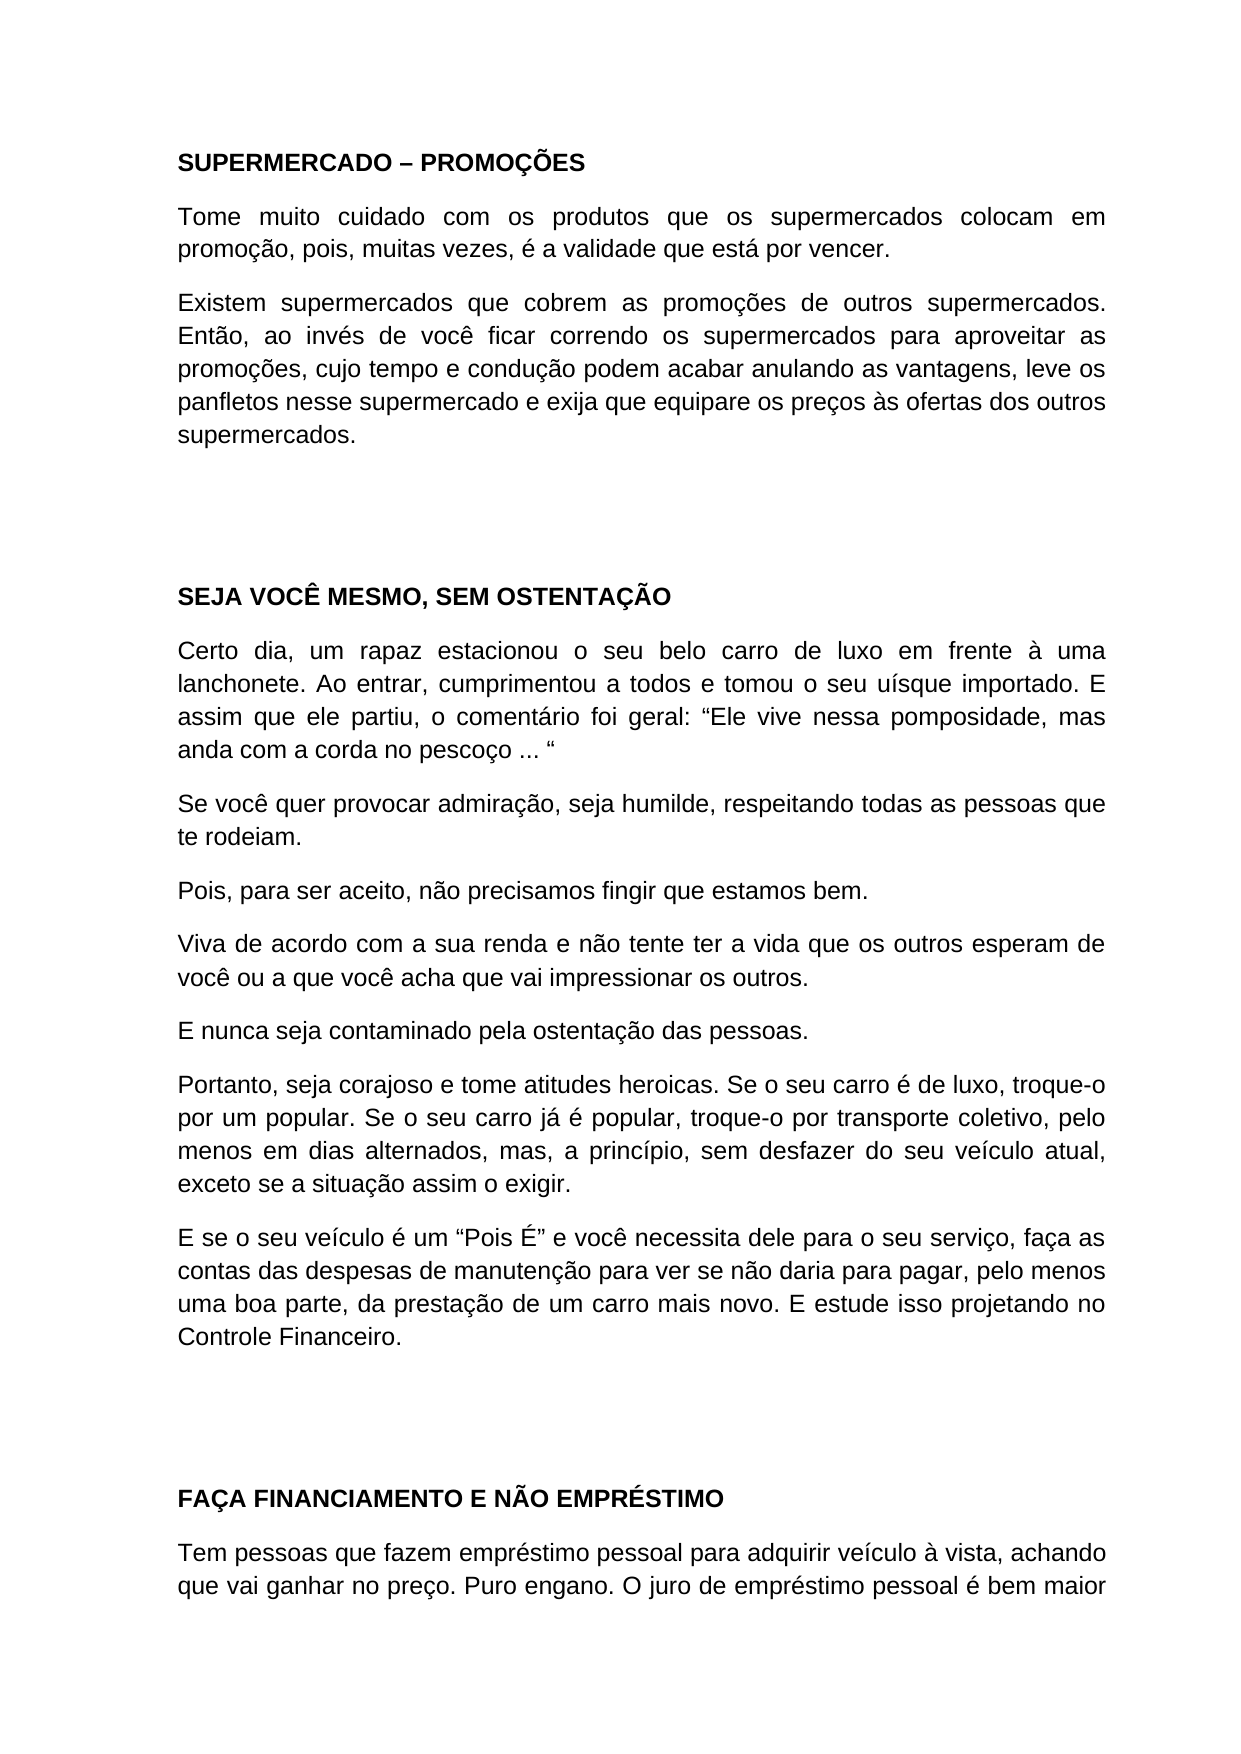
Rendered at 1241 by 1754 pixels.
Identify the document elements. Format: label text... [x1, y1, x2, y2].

text Viva de acordo com a sua renda e não tente ter a vida que os outros esperam de você ou a que você acha que vai impressionar os outros. [177, 929, 1107, 991]
text SUPERMERCADO – PROMOÇÕES [177, 148, 1107, 176]
text SEJA VOCÊ MESMO, SEM OSTENTAÇÃO [177, 582, 1107, 611]
text E se o seu veículo é um “Pois É” e você necessita dele para o seu serviço, faça as contas das despesas de manutenção para ver se não daria para pagar, pelo menos uma boa parte, da prestação de um carro mais novo. E estude isso projetando no Controle Financeiro. [177, 1223, 1107, 1351]
text E nunca seja contaminado pela ostentação das pessoas. [177, 1016, 1107, 1045]
text Pois, para ser aceito, não precisamos fingir que estamos bem. [177, 876, 1107, 904]
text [177, 1538, 1107, 1599]
text FAÇA FINANCIAMENTO E NÃO EMPRÉSTIMO [177, 1484, 1107, 1512]
text Se você quer provocar admiração, seja humilde, respeitando todas as pessoas que te rodeiam. [177, 789, 1107, 851]
text Portanto, seja corajoso e tome atitudes heroicas. Se o seu carro é de luxo, troque-o por um popular. Se o seu carro já é popular, troque-o por transporte coletivo, pelo menos em dias alternados, mas, a princípio, sem desfazer do seu veículo atual, exceto se a situação assim o exigir. [177, 1070, 1107, 1198]
text Existem supermercados que cobrem as promoções de outros supermercados. Então, ao invés de você ficar correndo os supermercados para aproveitar as promoções, cujo tempo e condução podem acabar anulando as vantagens, leve os panfletos nesse supermercado e exija que equipare os preços às ofertas dos outros supermercados. [177, 288, 1107, 449]
text Tome muito cuidado com os produtos que os supermercados colocam em promoção, pois, muitas vezes, é a validade que está por vencer. [177, 201, 1107, 263]
text Certo dia, um rapaz estacionou o seu belo carro de luxo em frente à uma lanchonete. Ao entrar, cumprimentou a todos e tomou o seu uísque importado. E assim que ele partiu, o comentário foi geral: “Ele vive nessa pomposidade, mas anda com a corda no pescoço ... “ [177, 636, 1107, 764]
